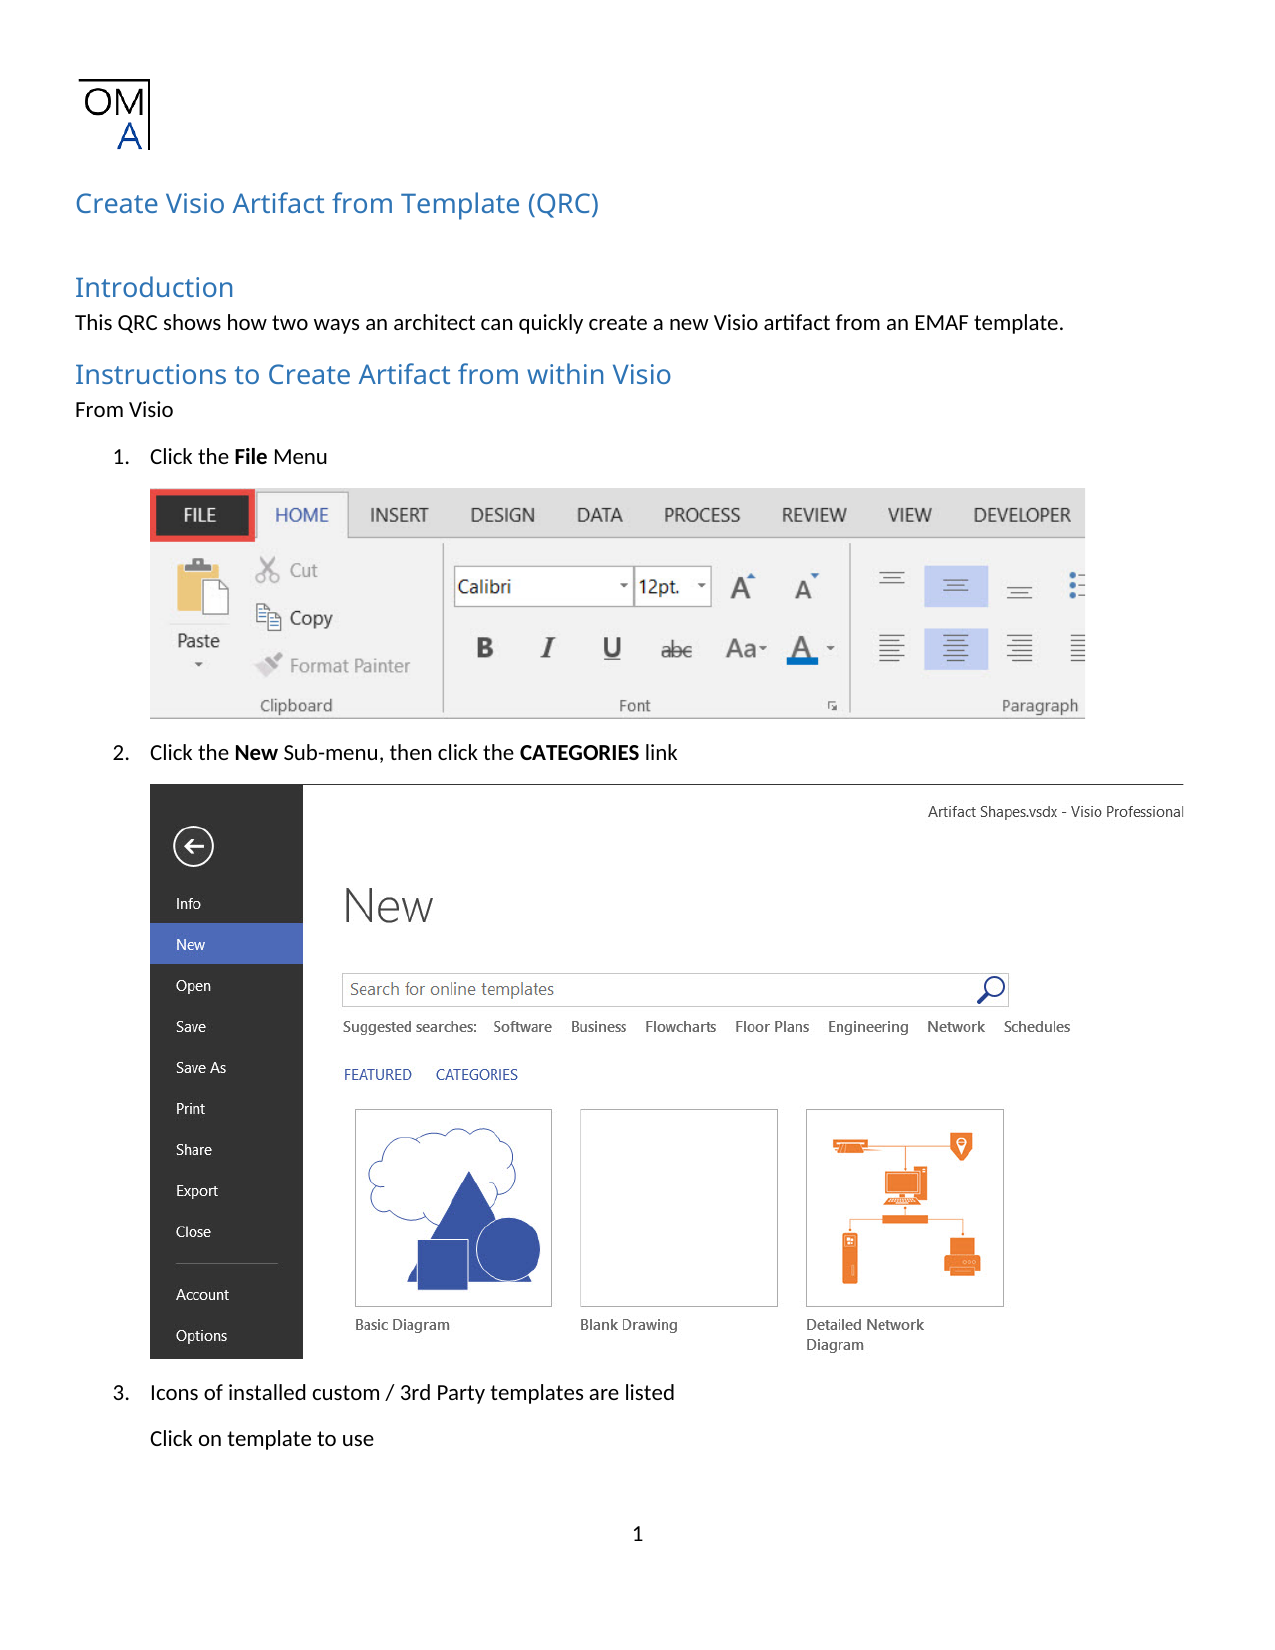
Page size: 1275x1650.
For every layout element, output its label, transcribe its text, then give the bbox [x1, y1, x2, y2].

list Click the New Sub-menu, then click the CATEGORIES link [112, 738, 1200, 766]
text Click on template to use [150, 1424, 1200, 1453]
text From Visio [75, 395, 1200, 423]
picture [150, 784, 1184, 1359]
list Click the File Menu [112, 442, 1200, 470]
subtitle Instructions to Create Artifact from within Visio [75, 355, 1200, 392]
text This QRC shows how two ways an architect can quickly create a new Visio artifact from an EMAF template. [75, 308, 1200, 336]
picture [75, 75, 153, 153]
list Icons of installed custom / 3rd Party templates are listed [112, 1378, 1200, 1406]
picture [150, 488, 1085, 719]
subtitle Introduction [75, 229, 1200, 306]
